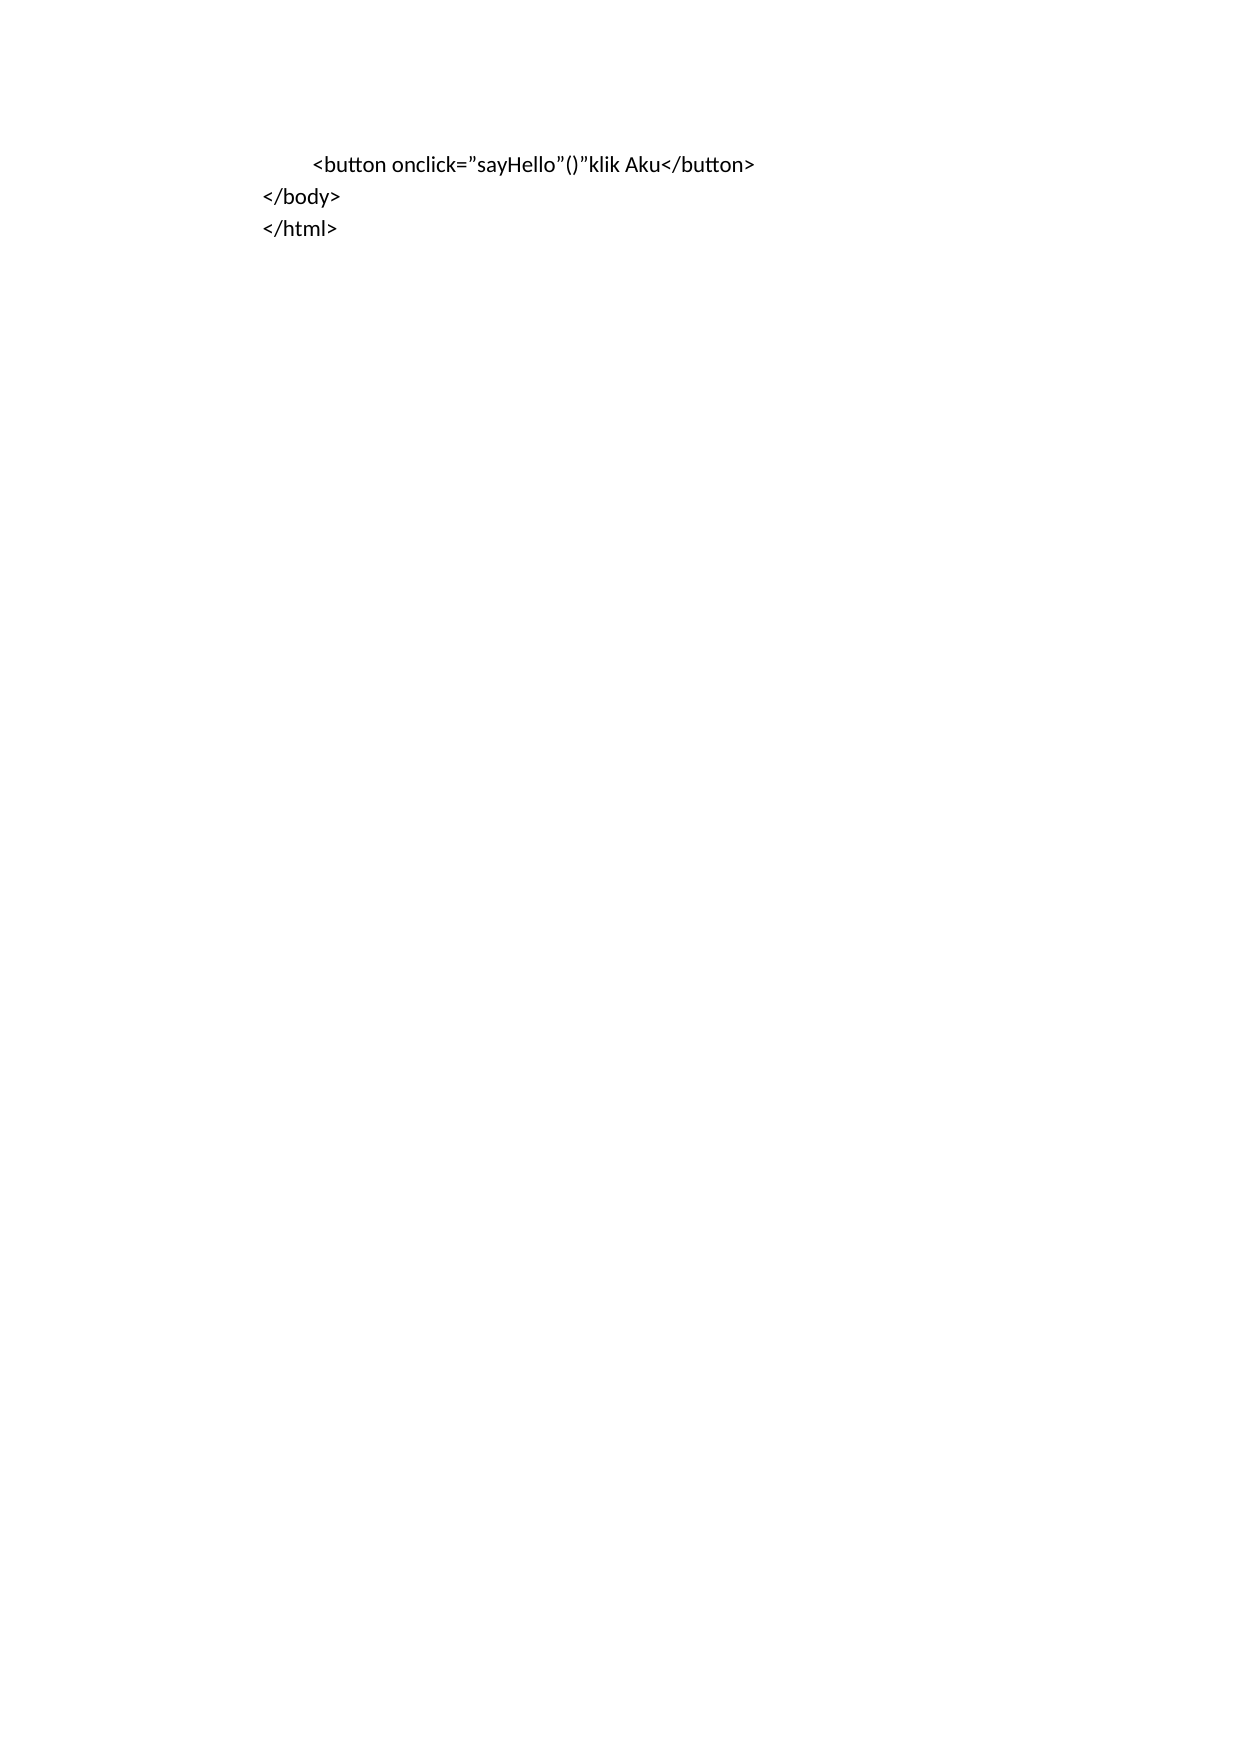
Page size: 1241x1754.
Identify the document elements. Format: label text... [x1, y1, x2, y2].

list <button onclick=”sayHello”()”klik Aku</button> [312, 150, 1090, 178]
list </html> [262, 214, 1090, 242]
list </body> [262, 182, 1090, 210]
